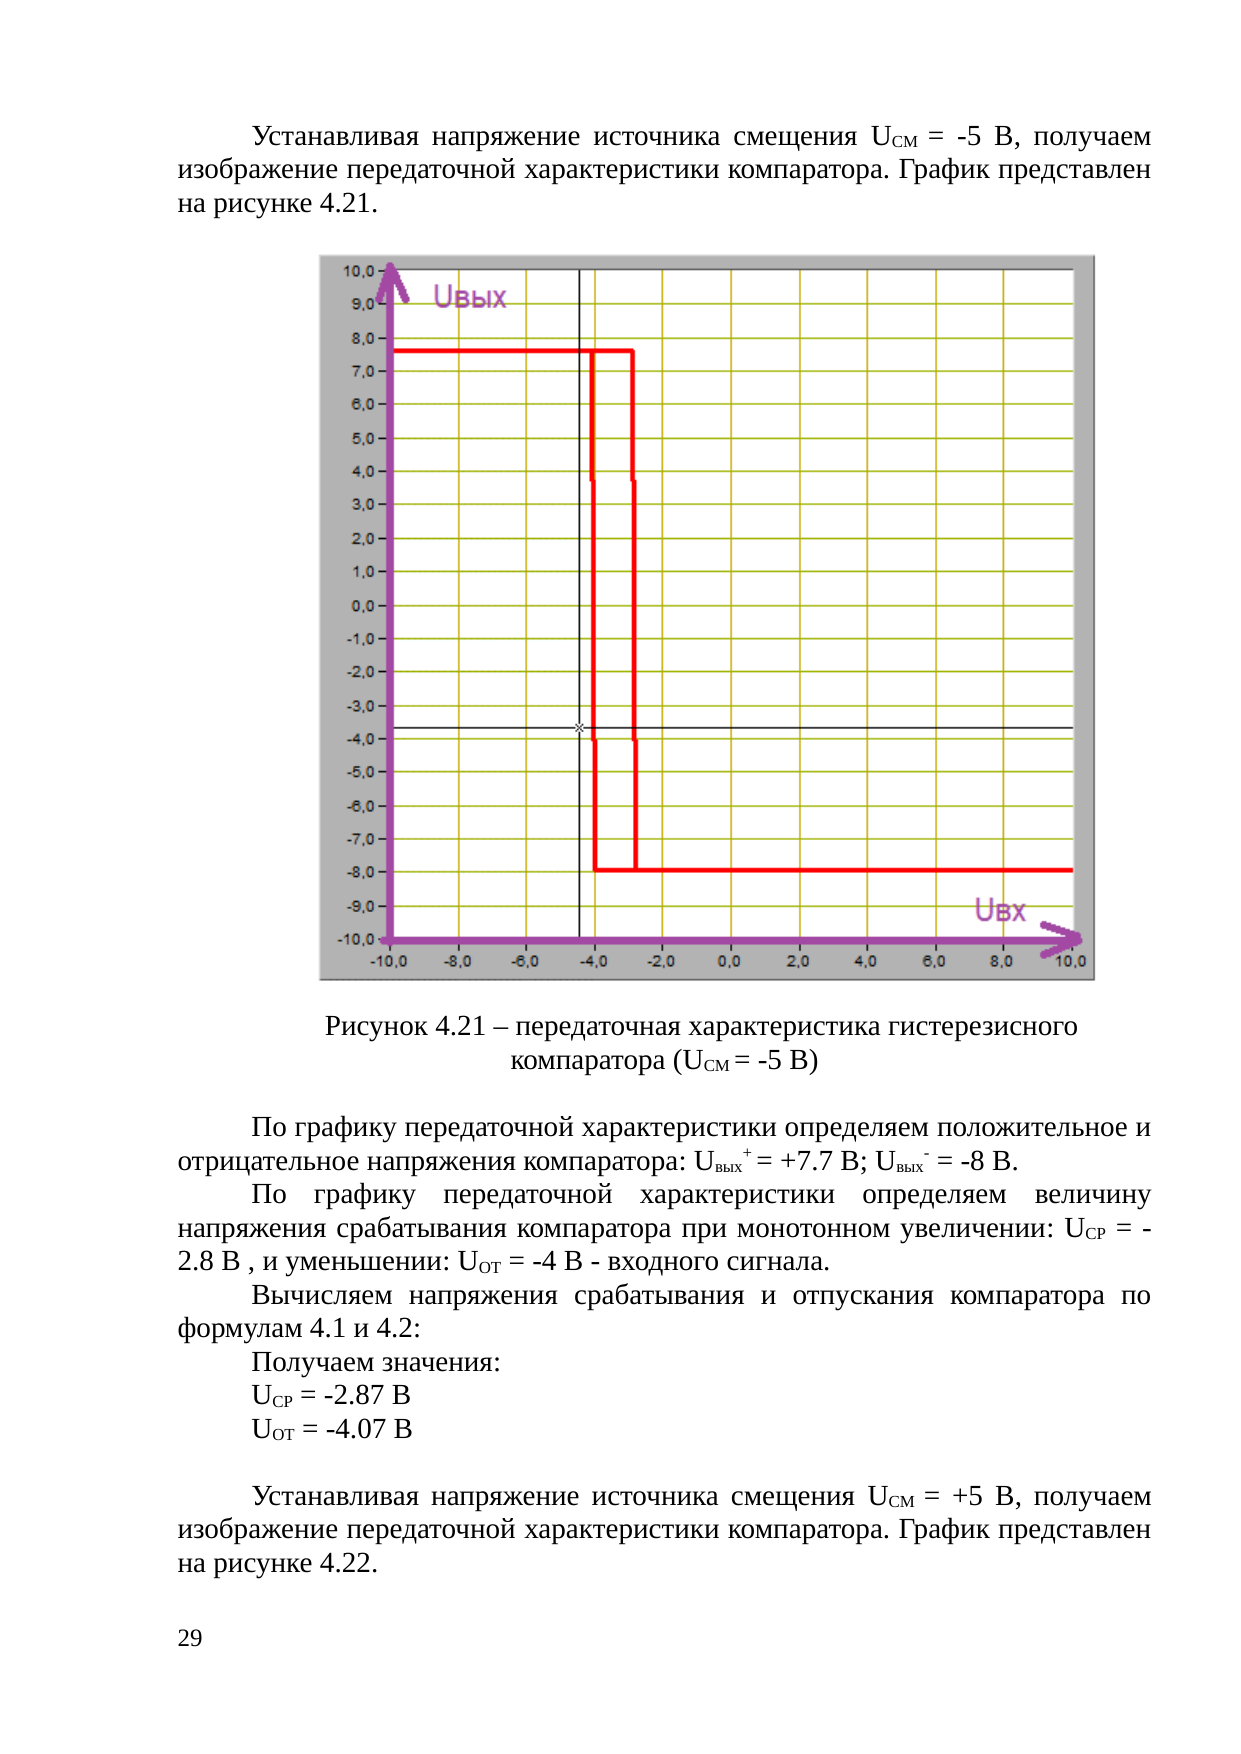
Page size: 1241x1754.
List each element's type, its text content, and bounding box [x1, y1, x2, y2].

text Устанавливая напряжение источника смещения UСМ = -5 В, получаем изображение передаточной характеристики компаратора. График представлен на рисунке 4.21. [177, 118, 1152, 219]
text UСР = -2.87 В [177, 1377, 1152, 1411]
text Вычисляем напряжения срабатывания и отпускания компаратора по формулам 4.1 и 4.2: [177, 1277, 1152, 1344]
picture [316, 247, 1103, 1009]
text Устанавливая напряжение источника смещения UСМ = +5 В, получаем изображение передаточной характеристики компаратора. График представлен на рисунке 4.22. [177, 1478, 1152, 1579]
text По графику передаточной характеристики определяем величину напряжения срабатывания компаратора при монотонном увеличении: UСР = -2.8 В , и уменьшении: UОТ = -4 В - входного сигнала. [177, 1176, 1152, 1277]
text По графику передаточной характеристики определяем положительное и отрицательное напряжения компаратора: Uвых+ = +7.7 В; Uвых- = -8 В. [177, 1109, 1152, 1176]
text UОТ = -4.07 В [177, 1411, 1152, 1444]
text Получаем значения: [177, 1344, 1152, 1377]
